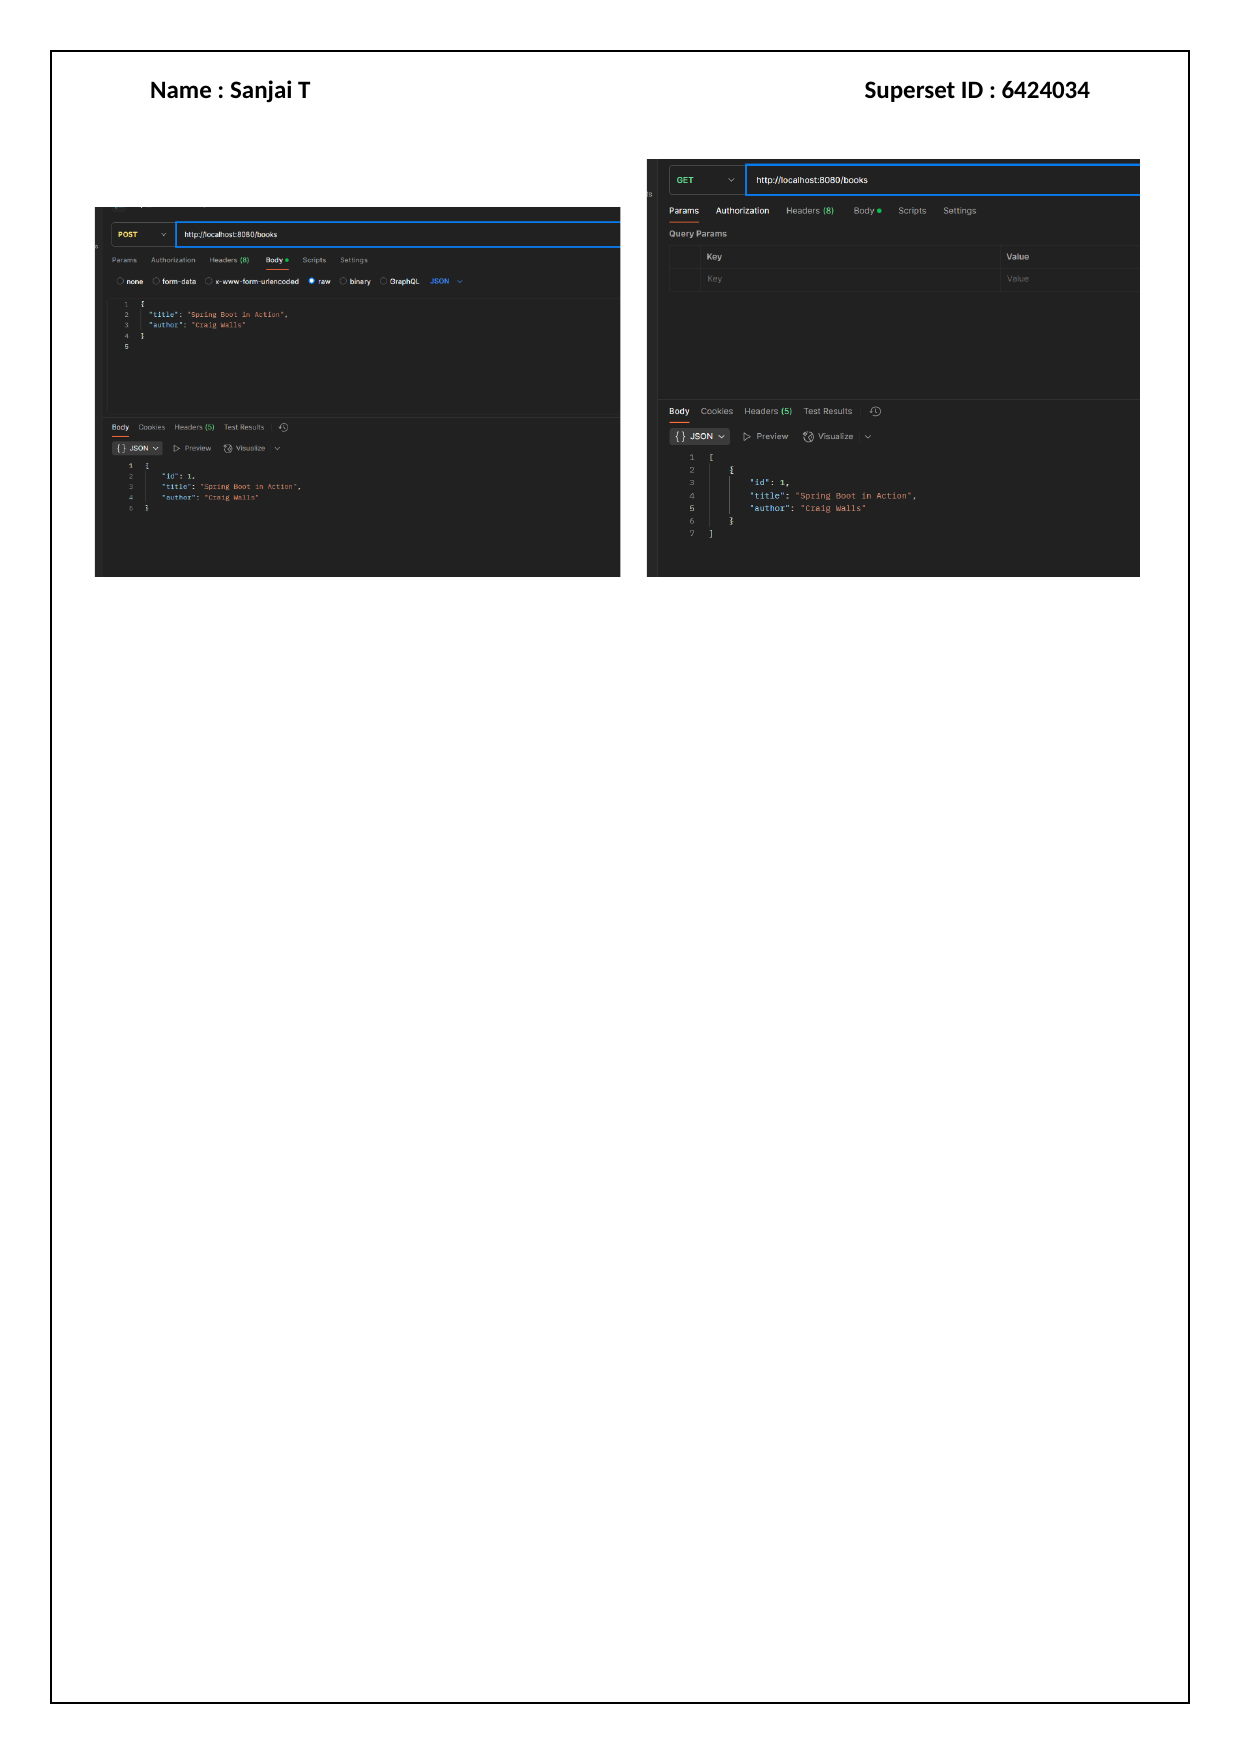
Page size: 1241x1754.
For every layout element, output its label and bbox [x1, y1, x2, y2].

picture [646, 159, 1140, 577]
picture [94, 207, 621, 577]
